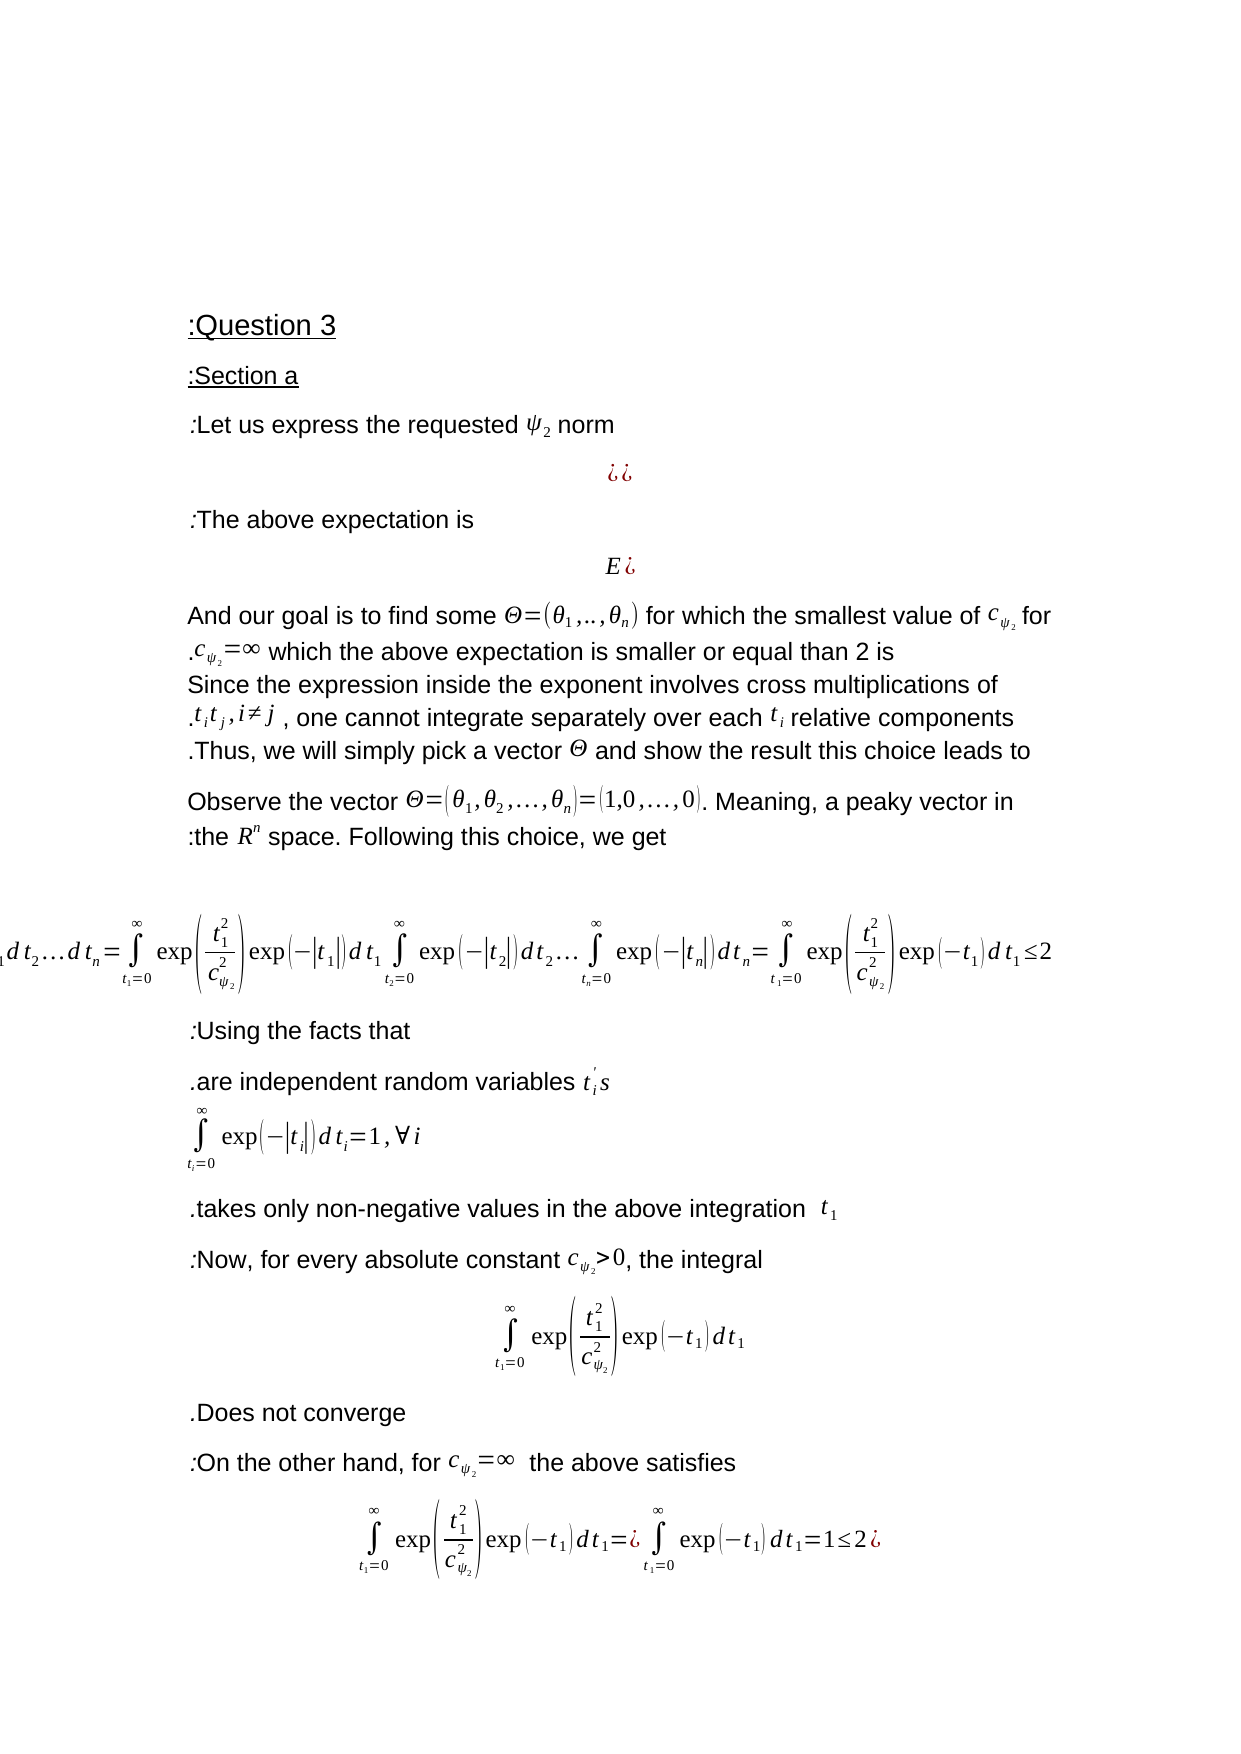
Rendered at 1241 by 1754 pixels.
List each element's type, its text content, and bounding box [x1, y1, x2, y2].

text are independent random variables. [187, 1064, 1053, 1174]
text Using the facts that: [187, 1016, 1053, 1045]
text Question 3: [187, 308, 1053, 342]
text And our goal is to find some for which the smallest value of for which the above expectation is smaller or equal than 2 is . Since the expression inside the exponent involves cross multiplications of , one cannot integrate separately over each relative components. Thus, we will simply pick a vector and show the result this choice leads to. [187, 599, 1053, 764]
text On the other hand, for the above satisfies: [187, 1446, 1053, 1479]
text The above expectation is: [187, 505, 1053, 533]
text Does not converge. [187, 1398, 1053, 1427]
text takes only non-negative values in the above integration. [187, 1193, 1053, 1224]
text Observe the vector . Meaning, a peaky vector in the space. Following this choice, we get: [187, 783, 1053, 852]
text Now, for every absolute constant , the integral: [187, 1243, 1053, 1277]
text Let us express the requested norm: [187, 409, 1053, 440]
text Section a: [187, 361, 1053, 390]
